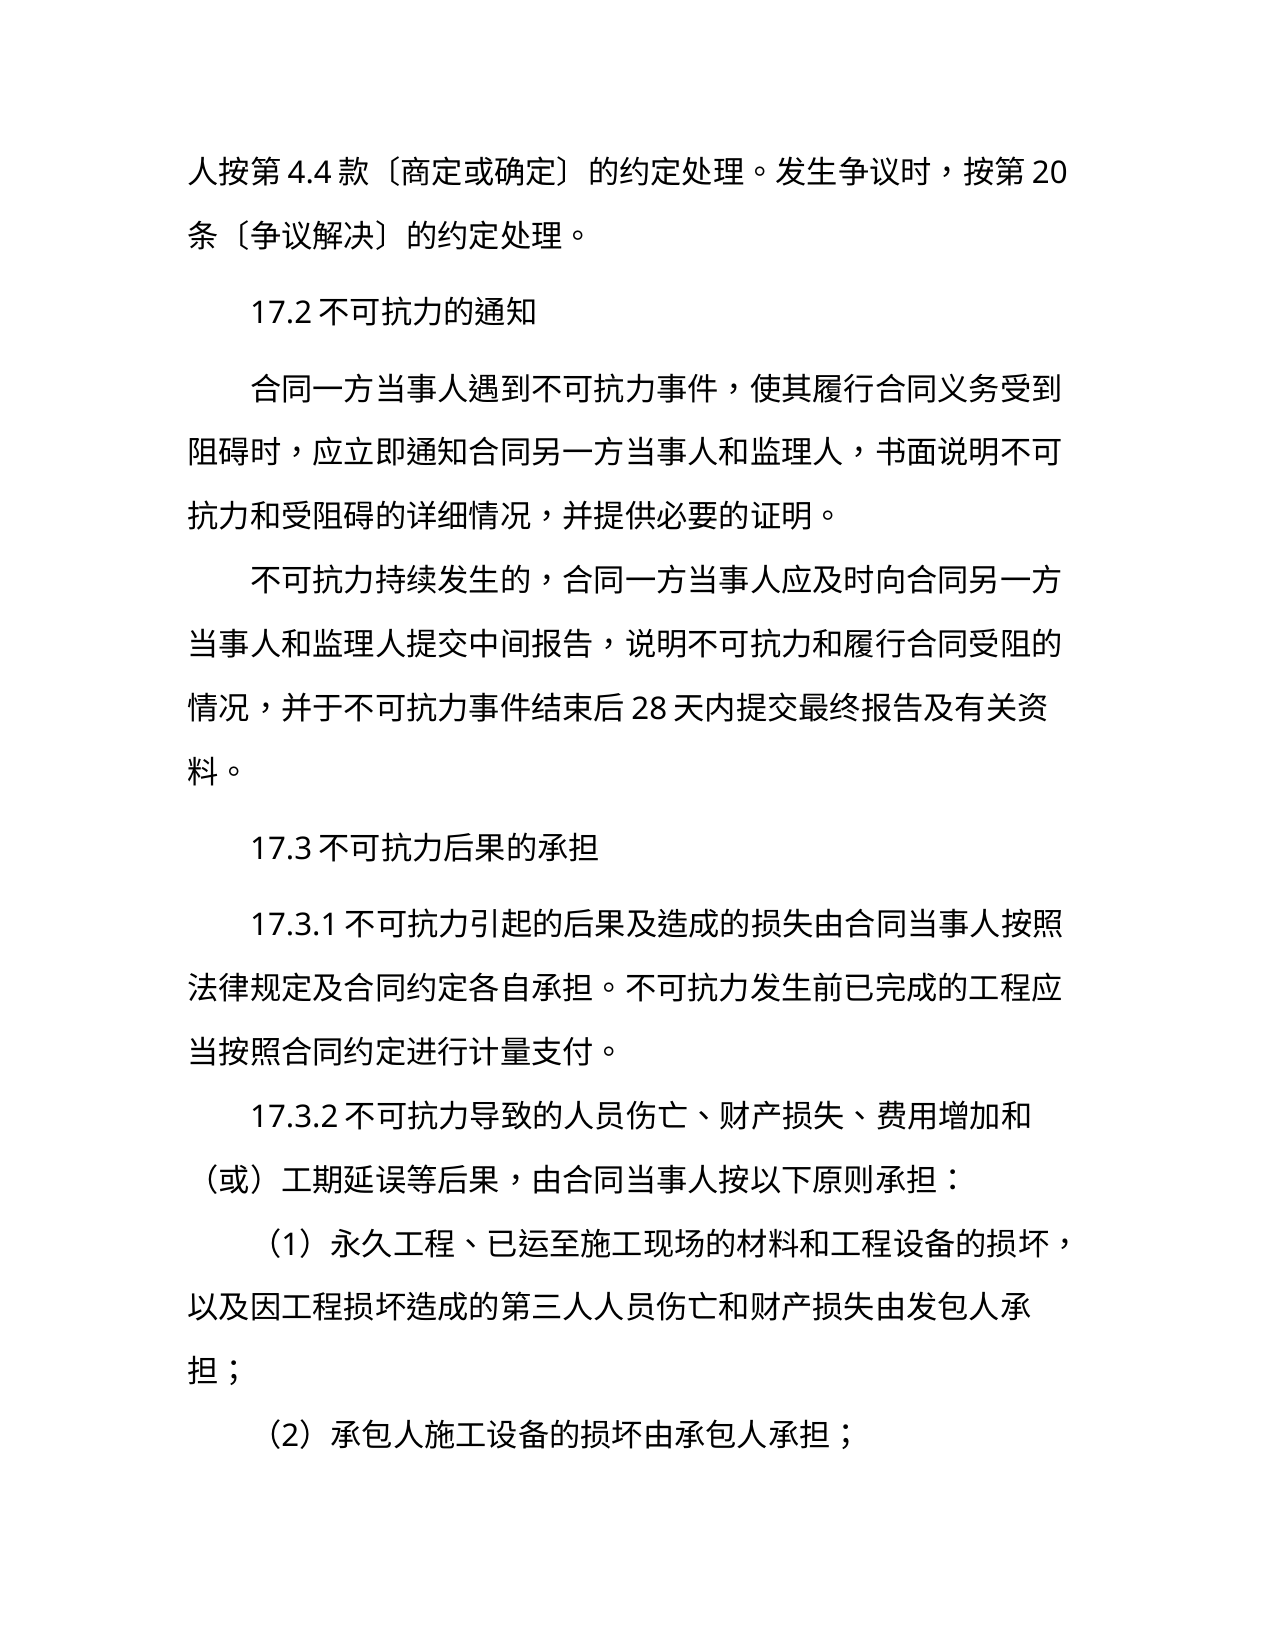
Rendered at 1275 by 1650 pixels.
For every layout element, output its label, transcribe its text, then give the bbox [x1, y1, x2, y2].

text （1）永久工程、已运至施工现场的材料和工程设备的损坏，以及因工程损坏造成的第三人人员伤亡和财产损失由发包人承担； [187, 1222, 1087, 1392]
subtitle 17.3不可抗力后果的承担 [187, 826, 1087, 869]
text （2）承包人施工设备的损坏由承包人承担； [187, 1413, 1087, 1456]
text 17.3.1不可抗力引起的后果及造成的损失由合同当事人按照法律规定及合同约定各自承担。不可抗力发生前已完成的工程应当按照合同约定进行计量支付。 [187, 902, 1087, 1073]
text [187, 150, 1087, 256]
text 不可抗力持续发生的，合同一方当事人应及时向合同另一方当事人和监理人提交中间报告，说明不可抗力和履行合同受阻的情况，并于不可抗力事件结束后28天内提交最终报告及有关资料。 [187, 558, 1087, 792]
subtitle 17.2不可抗力的通知 [187, 290, 1087, 333]
text 合同一方当事人遇到不可抗力事件，使其履行合同义务受到阻碍时，应立即通知合同另一方当事人和监理人，书面说明不可抗力和受阻碍的详细情况，并提供必要的证明。 [187, 367, 1087, 537]
text 17.3.2不可抗力导致的人员伤亡、财产损失、费用增加和（或）工期延误等后果，由合同当事人按以下原则承担： [187, 1094, 1087, 1200]
